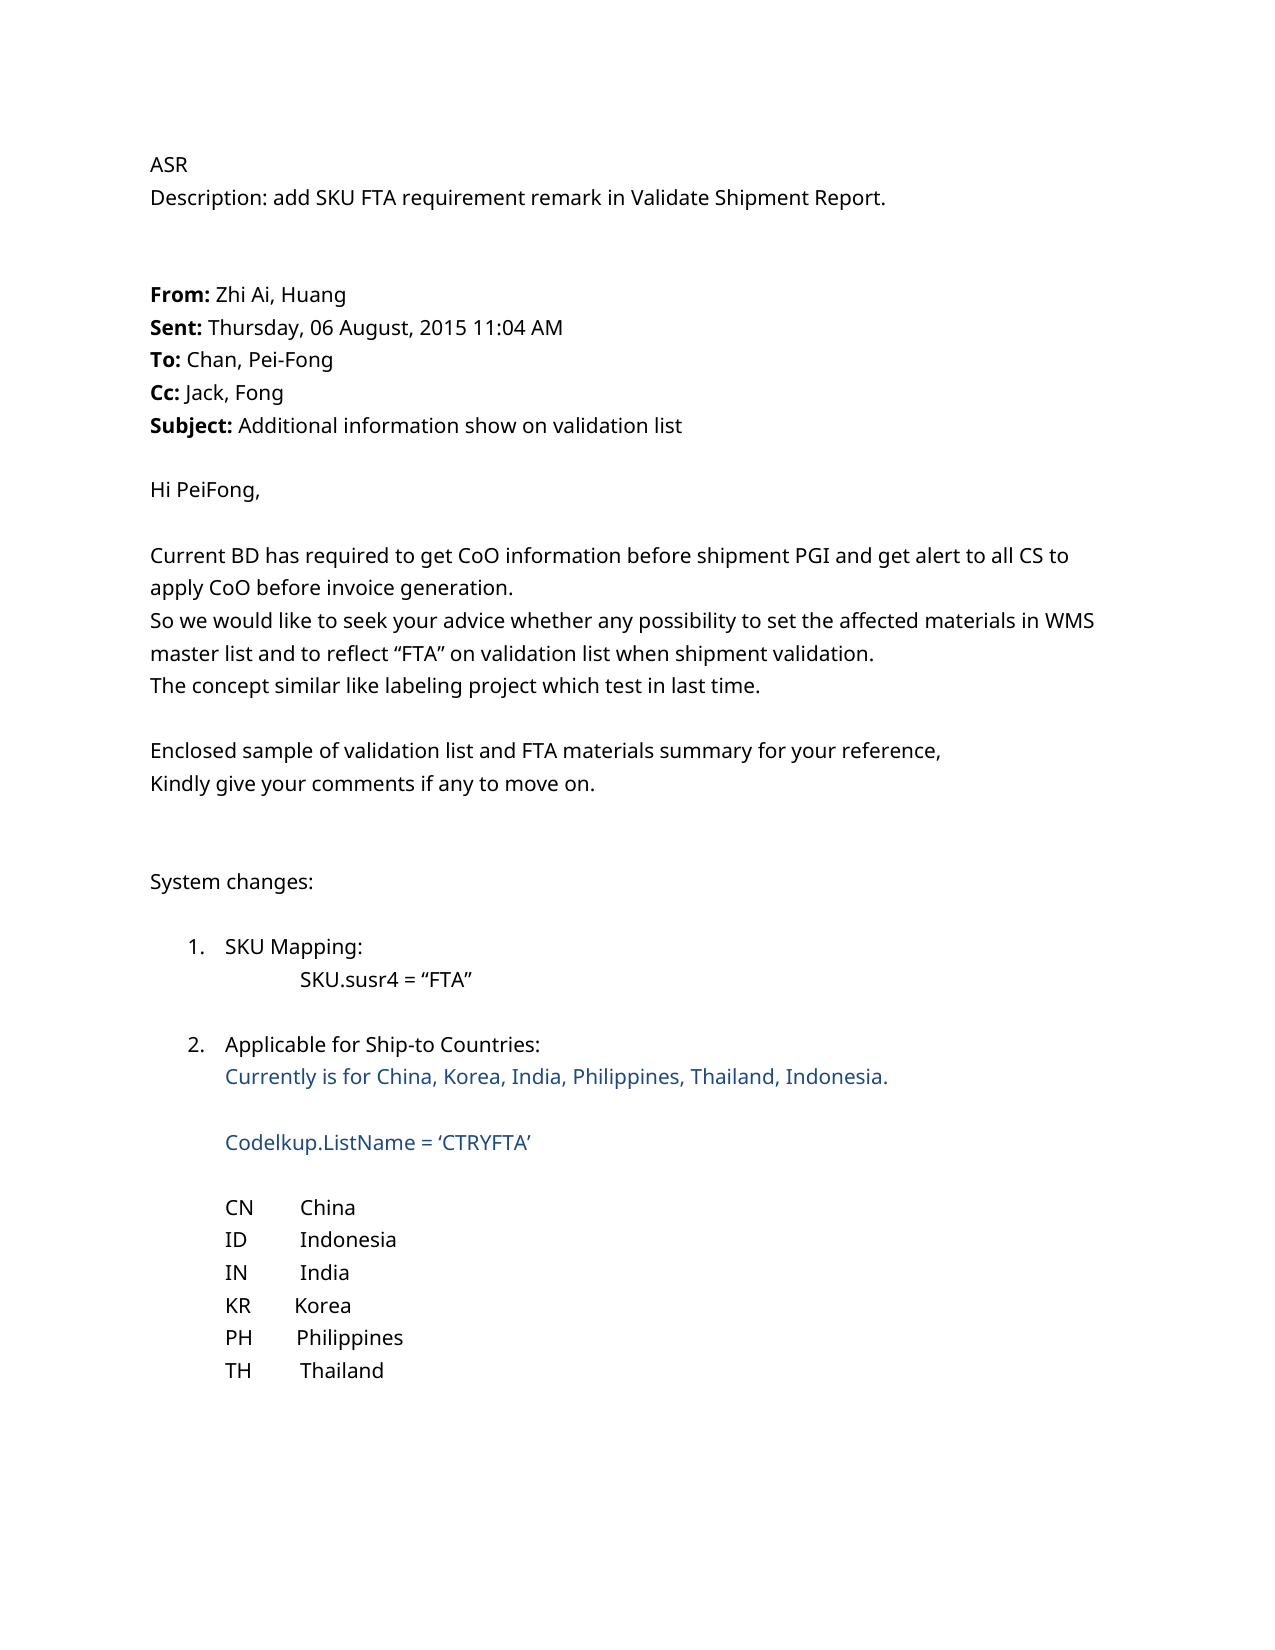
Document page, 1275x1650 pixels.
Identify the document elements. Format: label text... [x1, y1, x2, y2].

text CN China [150, 1193, 1125, 1221]
text PH Philippines [225, 1323, 1125, 1352]
text IN India [225, 1258, 1125, 1287]
text ID Indonesia [225, 1226, 1125, 1254]
list SKU Mapping: [187, 932, 1125, 961]
text Description: add SKU FTA requirement remark in Validate Shipment Report. [150, 183, 1125, 211]
text Enclosed sample of validation list and FTA materials summary for your reference, [150, 736, 1125, 765]
text Codelkup.ListName = ‘CTRYFTA’ [150, 1128, 1125, 1156]
text So we would like to seek your advice whether any possibility to set the affected materials in WMS master list and to reflect “FTA” on validation list when shipment validation. [150, 606, 1125, 667]
text Hi PeiFong, [150, 476, 1125, 504]
text The concept similar like labeling project which test in last time. [150, 671, 1125, 700]
text Currently is for China, Korea, India, Philippines, Thailand, Indonesia. [150, 1062, 1125, 1091]
text TH Thailand [225, 1356, 1125, 1384]
list Applicable for Ship-to Countries: [187, 1030, 1125, 1058]
text ASR [150, 150, 1125, 178]
text Kindly give your comments if any to move on. [150, 769, 1125, 797]
text System changes: [150, 867, 1125, 895]
text KR Korea [225, 1291, 1125, 1319]
text From: Zhi Ai, Huang Sent: Thursday, 06 August, 2015 11:04 AM To: Chan, Pei-Fong Cc: Jack, Fong Subject: Additional information show on validation list [150, 280, 1125, 439]
text SKU.susr4 = “FTA” [225, 965, 1125, 993]
text Current BD has required to get CoO information before shipment PGI and get alert to all CS to apply CoO before invoice generation. [150, 541, 1125, 602]
